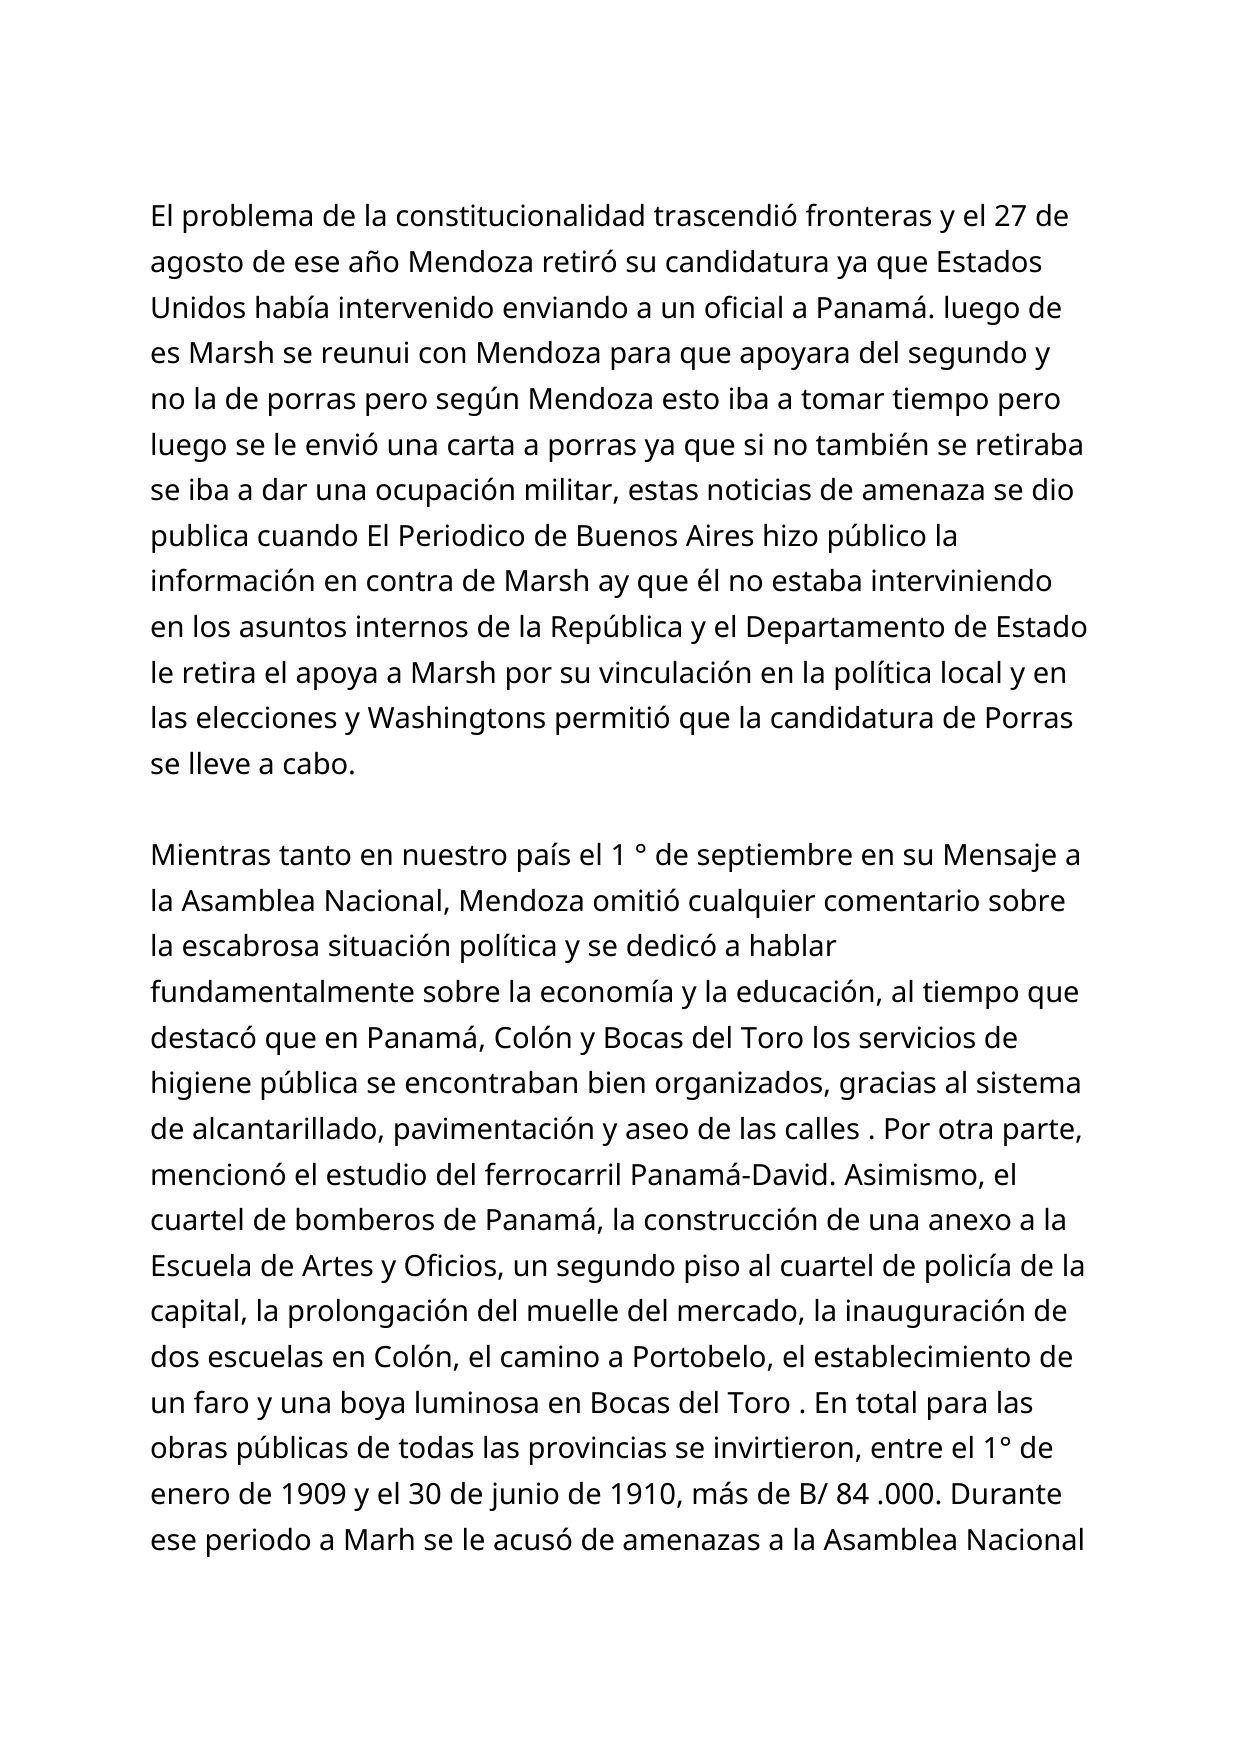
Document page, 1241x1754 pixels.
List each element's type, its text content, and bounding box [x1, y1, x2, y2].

text El problema de la constitucionalidad trascendió fronteras y el 27 de agosto de ese año Mendoza retiró su candidatura ya que Estados Unidos había intervenido enviando a un oficial a Panamá. luego de es Marsh se reunui con Mendoza para que apoyara del segundo y no la de porras pero según Mendoza esto iba a tomar tiempo pero luego se le envió una carta a porras ya que si no también se retiraba se iba a dar una ocupación militar, estas noticias de amenaza se dio publica cuando El Periodico de Buenos Aires hizo público la información en contra de Marsh ay que él no estaba interviniendo en los asuntos internos de la República y el Departamento de Estado le retira el apoya a Marsh por su vinculación en la política local y en las elecciones y Washingtons permitió que la candidatura de Porras se lleve a cabo. [150, 196, 1090, 783]
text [150, 834, 1090, 1558]
